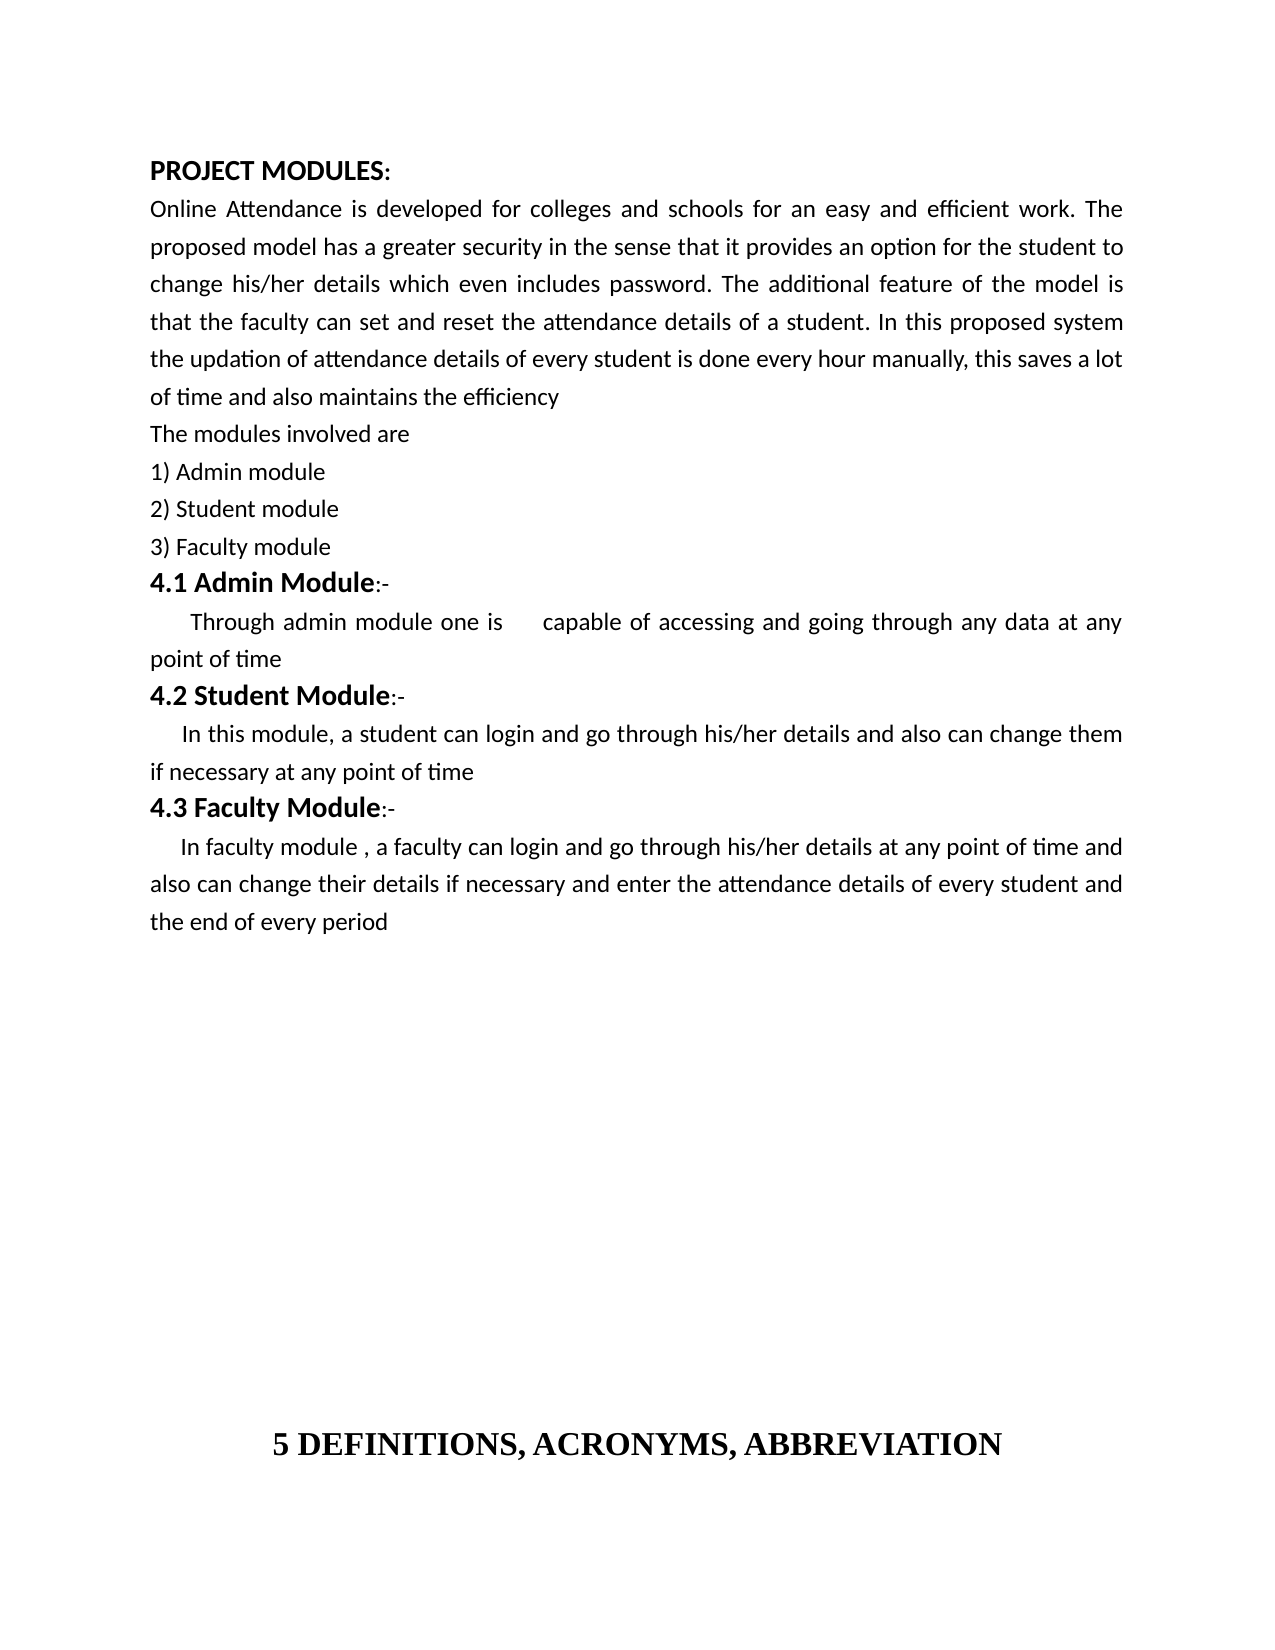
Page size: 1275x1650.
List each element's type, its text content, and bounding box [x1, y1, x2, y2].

text 4.2 Student Module:- [150, 675, 1125, 712]
text 4.3 Faculty Module:- [150, 787, 1125, 825]
text Through admin module one is capable of accessing and going through any data at any point of time [150, 600, 1125, 675]
text 1) Admin module [150, 450, 1125, 487]
text In this module, a student can login and go through his/her details and also can change them if necessary at any point of time [150, 712, 1125, 787]
text Online Attendance is developed for colleges and schools for an easy and efficient work. The proposed model has a greater security in the sense that it provides an option for the student to change his/her details which even includes password. The additional feature of the model is that the faculty can set and reset the attendance details of a student. In this proposed system the updation of attendance details of every student is done every hour manually, this saves a lot of time and also maintains the efficiency [150, 187, 1125, 412]
text In faculty module , a faculty can login and go through his/her details at any point of time and also can change their details if necessary and enter the attendance details of every student and the end of every period [150, 825, 1125, 937]
text 2) Student module [150, 487, 1125, 525]
text 4.1 Admin Module:- [150, 562, 1125, 600]
text PROJECT MODULES: [150, 150, 1125, 187]
text 3) Faculty module [150, 525, 1125, 562]
text 5 DEFINITIONS, ACRONYMS, ABBREVIATION [150, 1425, 1125, 1462]
text The modules involved are [150, 412, 1125, 450]
